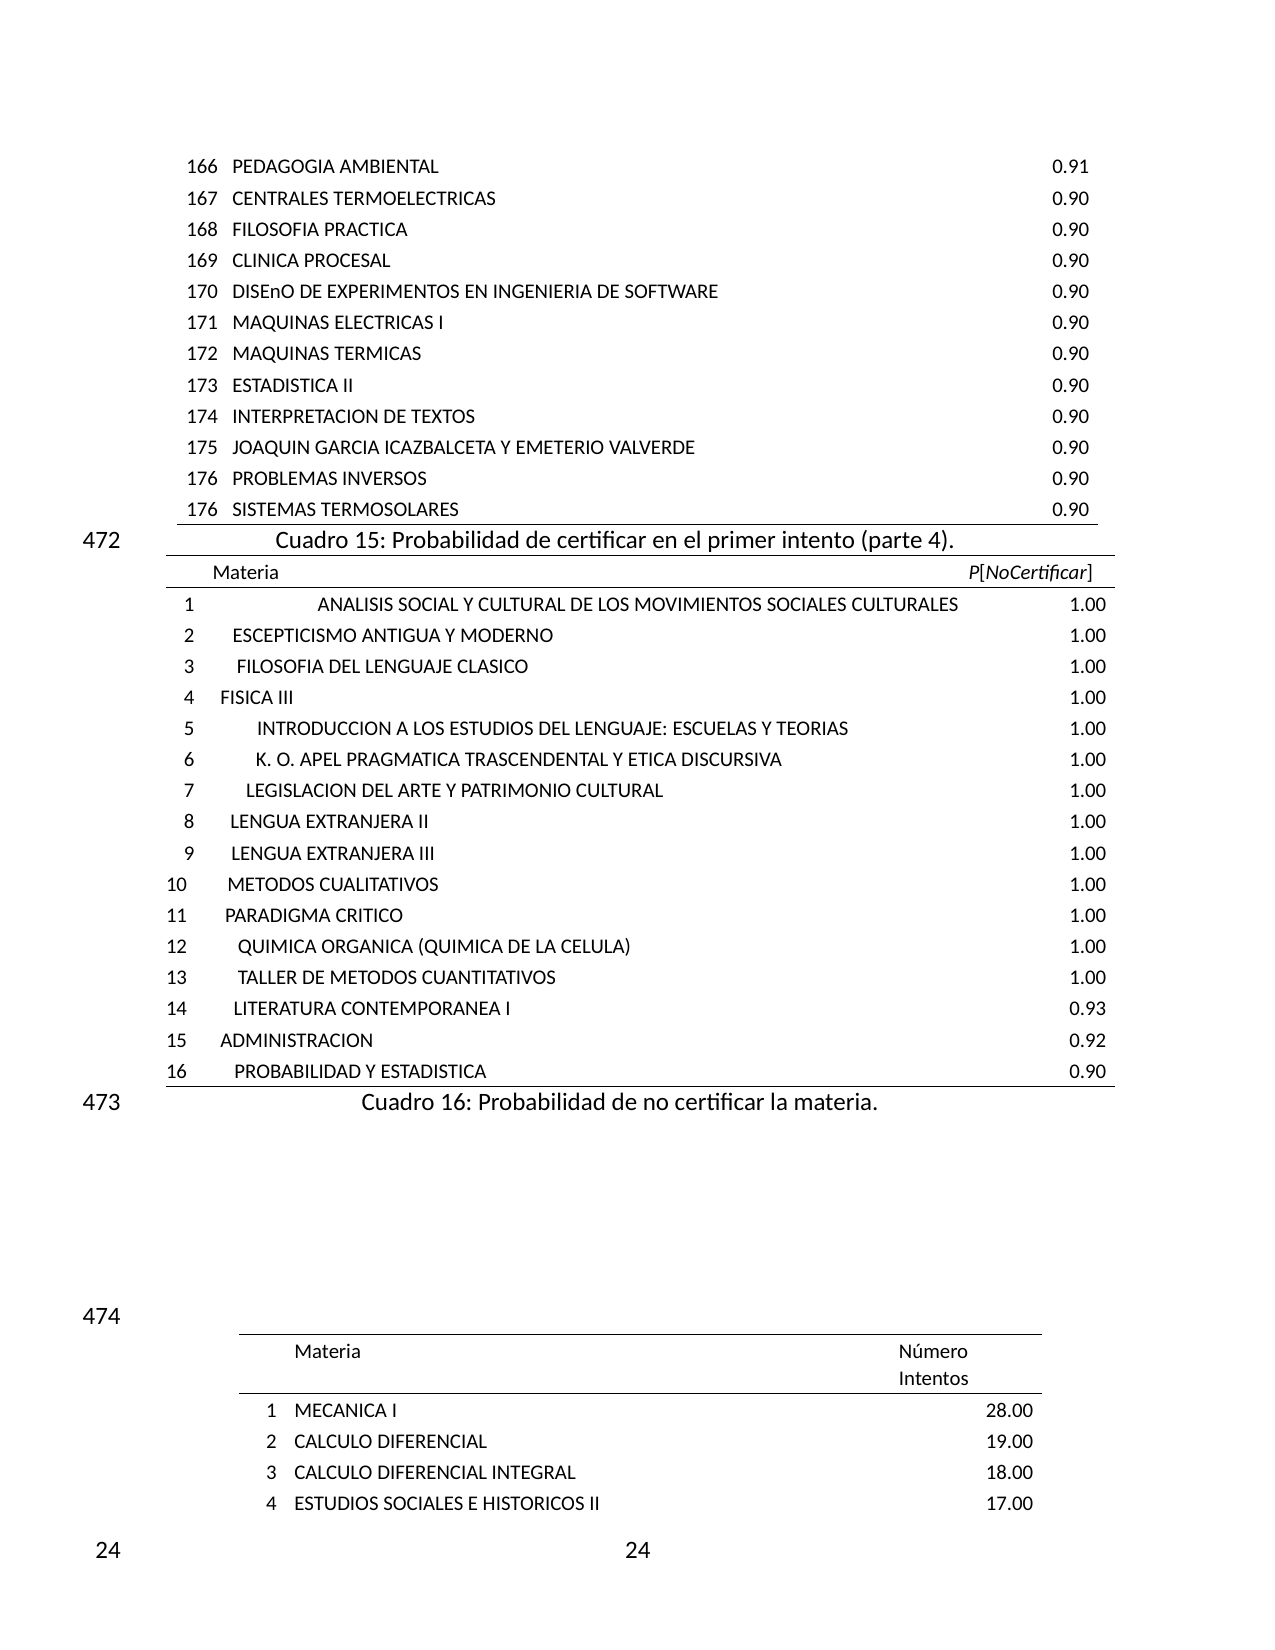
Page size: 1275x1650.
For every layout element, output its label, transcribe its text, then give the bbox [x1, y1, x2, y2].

table_cell MAQUINAS TERMICAS [232, 337, 977, 368]
table_cell 1 [239, 1394, 294, 1425]
table_cell 167 [177, 181, 232, 213]
table_cell ESTUDIOS SOCIALES E HISTORICOS II [294, 1487, 899, 1518]
table_cell 2 ESCEPTICISMO ANTIGUA Y MODERNO [166, 619, 968, 649]
table_cell 1.00 [968, 588, 1115, 618]
table_cell MAQUINAS ELECTRICAS I [232, 306, 977, 337]
table_cell ESTADISTICA II [232, 368, 977, 399]
table_cell 0.90 [977, 493, 1098, 524]
table_cell 0.93 [968, 992, 1115, 1023]
table_cell 0.90 [977, 306, 1098, 337]
table_cell 1.00 [968, 743, 1115, 774]
table_cell 9 LENGUA EXTRANJERA III [166, 836, 968, 868]
table_cell 10 METODOS CUALITATIVOS [166, 868, 968, 899]
table_cell 171 [177, 306, 232, 337]
table_cell SISTEMAS TERMOSOLARES [232, 493, 977, 524]
table_cell 15 ADMINISTRACION [166, 1023, 968, 1054]
table_cell 169 [177, 244, 232, 275]
table_cell 173 [177, 368, 232, 399]
table_cell CALCULO DIFERENCIAL INTEGRAL [294, 1456, 899, 1487]
table_cell 1.00 [968, 805, 1115, 836]
table_cell DISEnO DE EXPERIMENTOS EN INGENIERIA DE SOFTWARE [232, 275, 977, 306]
table_cell 174 [177, 400, 232, 431]
table_cell 11 PARADIGMA CRITICO [166, 899, 968, 930]
table_cell 4 [239, 1487, 294, 1518]
table_cell 0.90 [977, 400, 1098, 431]
table_cell 19.00 [899, 1425, 1042, 1456]
table_cell CALCULO DIFERENCIAL [294, 1425, 899, 1456]
table_cell 4 FISICA III [166, 681, 968, 712]
table_cell 176 [177, 493, 232, 524]
table_cell 5 INTRODUCCION A LOS ESTUDIOS DEL LENGUAJE: ESCUELAS Y TEORIAS [166, 712, 968, 743]
table_cell 1.00 [968, 774, 1115, 805]
table_cell INTERPRETACION DE TEXTOS [232, 400, 977, 431]
table_header Número Intentos [899, 1335, 1042, 1393]
table_cell 7 LEGISLACION DEL ARTE Y PATRIMONIO CULTURAL [166, 774, 968, 805]
table_cell 166 [177, 150, 232, 181]
table_cell 0.90 [977, 275, 1098, 306]
table_cell 1 ANALISIS SOCIAL Y CULTURAL DE LOS MOVIMIENTOS SOCIALES CULTURALES [166, 588, 968, 618]
table_cell 2 [239, 1425, 294, 1456]
table_header Materia [294, 1335, 899, 1393]
table_cell 0.90 [977, 337, 1098, 368]
table_cell 0.90 [977, 431, 1098, 462]
table_cell 1.00 [968, 899, 1115, 930]
table_cell 6 K. O. APEL PRAGMATICA TRASCENDENTAL Y ETICA DISCURSIVA [166, 743, 968, 774]
table_cell 1.00 [968, 712, 1115, 743]
table_cell 8 LENGUA EXTRANJERA II [166, 805, 968, 836]
table_cell 1.00 [968, 868, 1115, 899]
table_cell 0.90 [977, 213, 1098, 244]
table_cell 1.00 [968, 619, 1115, 649]
table_cell MECANICA I [294, 1394, 899, 1425]
table_header P[NoCertificar] [968, 556, 1115, 587]
table_cell 13 TALLER DE METODOS CUANTITATIVOS [166, 961, 968, 992]
text Cuadro 16: Probabilidad de no certificar la materia. [361, 1086, 1125, 1117]
table_cell 0.90 [977, 462, 1098, 493]
table_cell 17.00 [899, 1487, 1042, 1518]
table_cell 28.00 [899, 1394, 1042, 1425]
table_cell 14 LITERATURA CONTEMPORANEA I [166, 992, 968, 1023]
table_cell PROBLEMAS INVERSOS [232, 462, 977, 493]
table_cell 175 [177, 431, 232, 462]
table_cell 170 [177, 275, 232, 306]
table_header [239, 1335, 294, 1393]
table_cell 3 [239, 1456, 294, 1487]
table_cell JOAQUIN GARCIA ICAZBALCETA Y EMETERIO VALVERDE [232, 431, 977, 462]
table_cell 0.90 [977, 181, 1098, 213]
table_cell 1.00 [968, 681, 1115, 712]
table_cell 0.91 [977, 150, 1098, 181]
table_header Materia [166, 556, 968, 587]
table_cell 0.92 [968, 1023, 1115, 1054]
table_cell 1.00 [968, 930, 1115, 961]
table_cell 1.00 [968, 836, 1115, 868]
table_cell 0.90 [977, 244, 1098, 275]
table_cell 168 [177, 213, 232, 244]
table_cell CENTRALES TERMOELECTRICAS [232, 181, 977, 213]
table_cell 1.00 [968, 650, 1115, 681]
table_cell 0.90 [968, 1055, 1115, 1086]
table_cell 3 FILOSOFIA DEL LENGUAJE CLASICO [166, 650, 968, 681]
table_cell 172 [177, 337, 232, 368]
table_cell PEDAGOGIA AMBIENTAL [232, 150, 977, 181]
table_cell 12 QUIMICA ORGANICA (QUIMICA DE LA CELULA) [166, 930, 968, 961]
text Cuadro 15: Probabilidad de certificar en el primer intento (parte 4). [275, 524, 1125, 555]
table_cell 16 PROBABILIDAD Y ESTADISTICA [166, 1055, 968, 1086]
table_cell 18.00 [899, 1456, 1042, 1487]
table_cell 0.90 [977, 368, 1098, 399]
table_cell FILOSOFIA PRACTICA [232, 213, 977, 244]
table_cell CLINICA PROCESAL [232, 244, 977, 275]
table_cell 176 [177, 462, 232, 493]
table_cell 1.00 [968, 961, 1115, 992]
